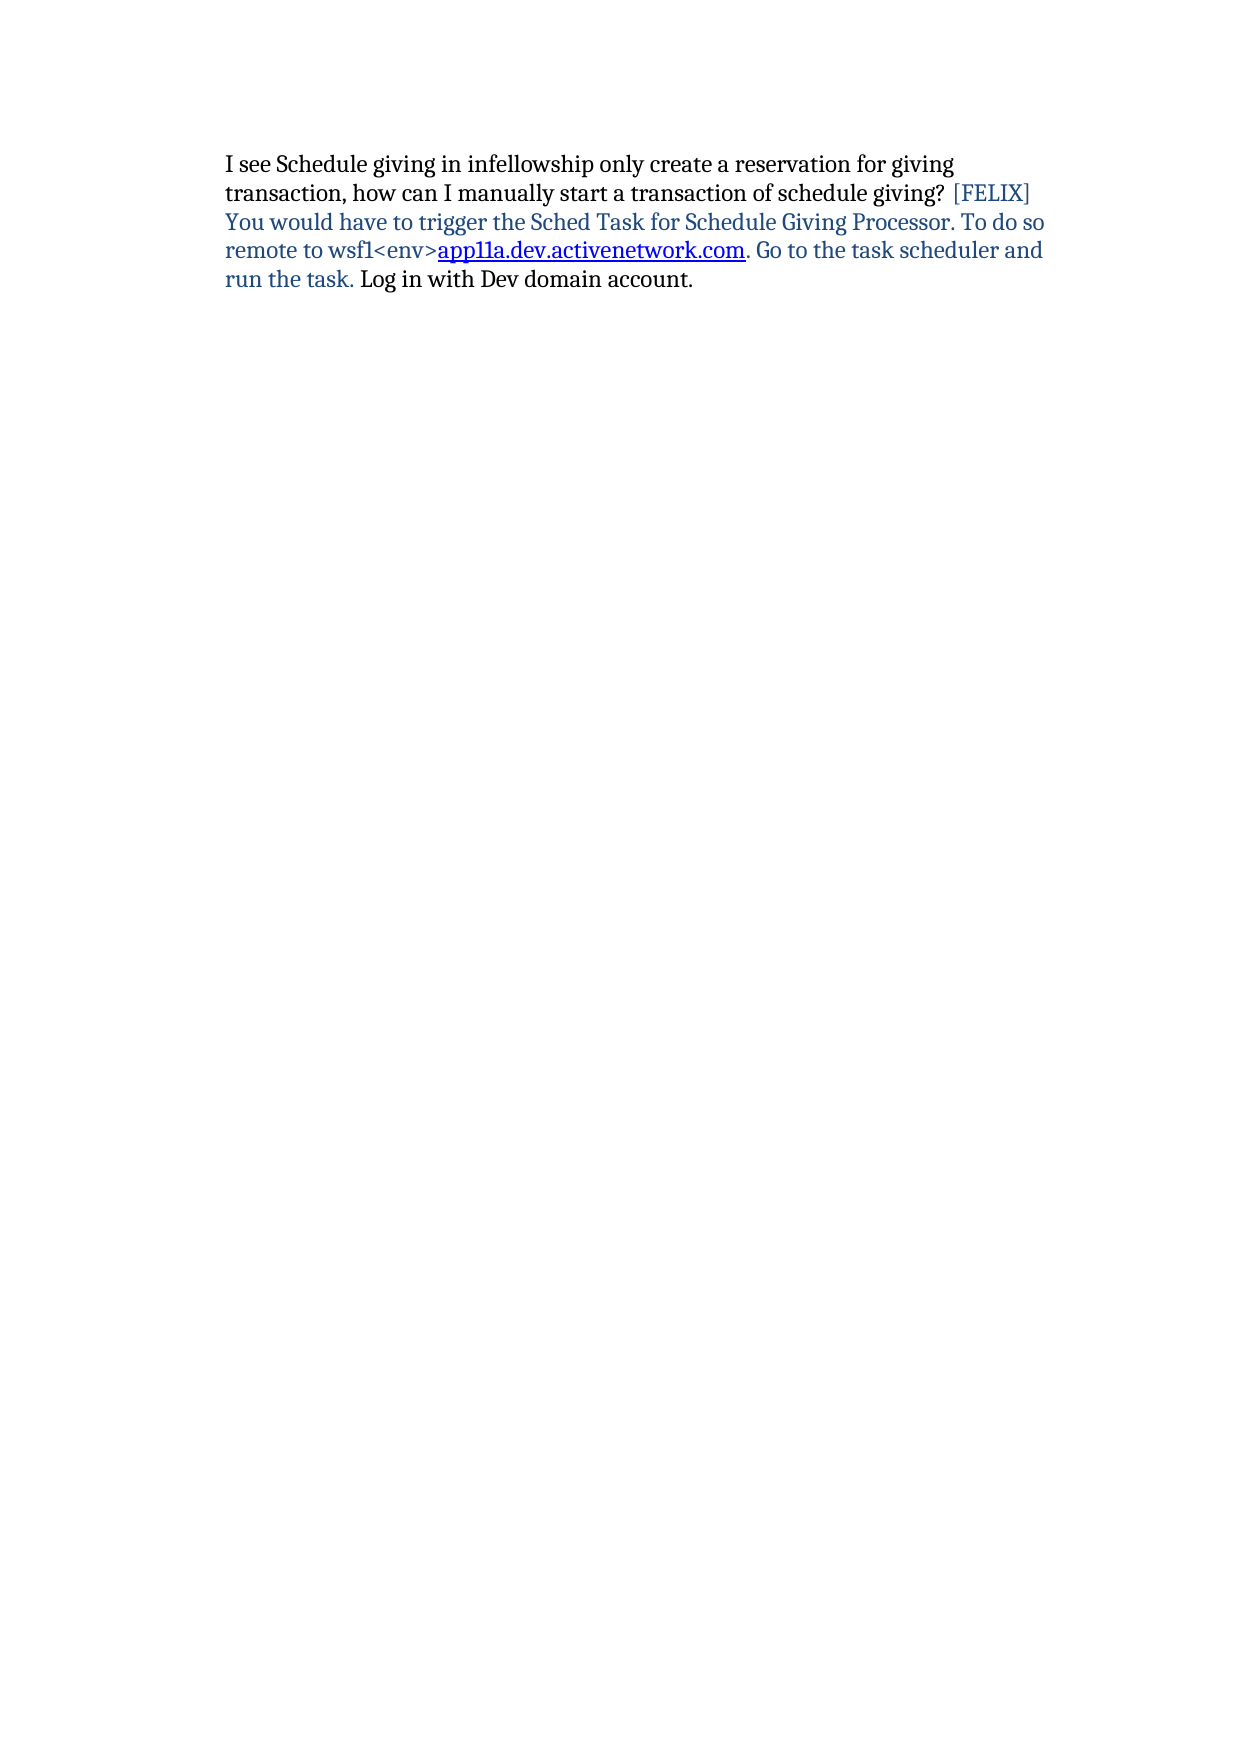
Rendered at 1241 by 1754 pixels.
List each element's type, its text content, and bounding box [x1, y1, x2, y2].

list I see Schedule giving in infellowship only create a reservation for giving transaction, how can I manually start a transaction of schedule giving? [FELIX] You would have to trigger the Sched Task for Schedule Giving Processor. To do so remote to wsf1<env>app11a.dev.activenetwork.com. Go to the task scheduler and run the task. Log in with Dev domain account. [225, 150, 1053, 294]
